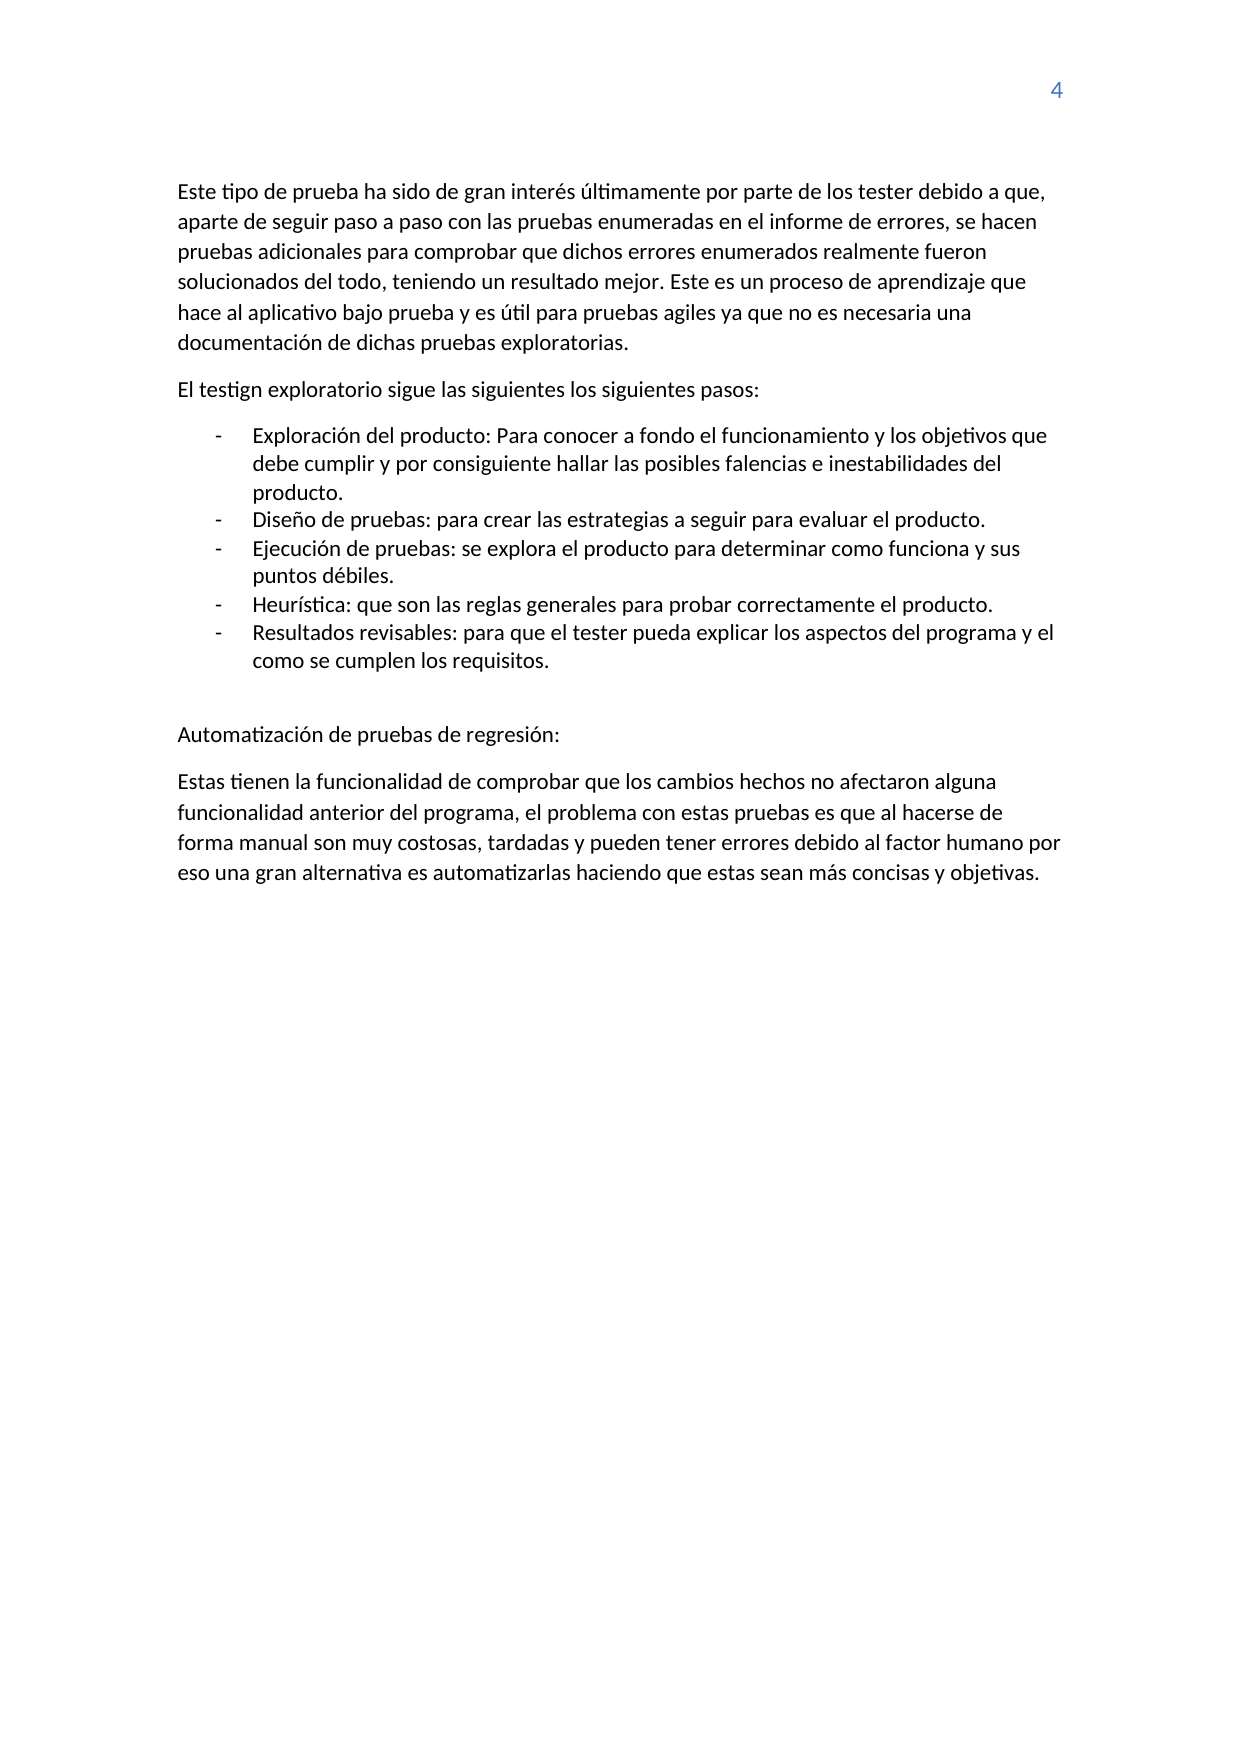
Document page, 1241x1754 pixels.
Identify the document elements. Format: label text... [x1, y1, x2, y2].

list Heurística: que son las reglas generales para probar correctamente el producto. [215, 590, 1063, 618]
text Automatización de pruebas de regresión: [177, 721, 1063, 749]
text Estas tienen la funcionalidad de comprobar que los cambios hechos no afectaron alguna funcionalidad anterior del programa, el problema con estas pruebas es que al hacerse de forma manual son muy costosas, tardadas y pueden tener errores debido al factor humano por eso una gran alternativa es automatizarlas haciendo que estas sean más concisas y objetivas. [177, 767, 1063, 886]
list Resultados revisables: para que el tester pueda explicar los aspectos del programa y el como se cumplen los requisitos. [215, 618, 1063, 674]
list Diseño de pruebas: para crear las estrategias a seguir para evaluar el producto. [215, 506, 1063, 534]
text Este tipo de prueba ha sido de gran interés últimamente por parte de los tester debido a que, aparte de seguir paso a paso con las pruebas enumeradas en el informe de errores, se hacen pruebas adicionales para comprobar que dichos errores enumerados realmente fueron solucionados del todo, teniendo un resultado mejor. Este es un proceso de aprendizaje que hace al aplicativo bajo prueba y es útil para pruebas agiles ya que no es necesaria una documentación de dichas pruebas exploratorias. [177, 177, 1063, 356]
list Ejecución de pruebas: se explora el producto para determinar como funciona y sus puntos débiles. [215, 534, 1063, 590]
list Exploración del producto: Para conocer a fondo el funcionamiento y los objetivos que debe cumplir y por consiguiente hallar las posibles falencias e inestabilidades del producto. [215, 422, 1063, 506]
text El testign exploratorio sigue las siguientes los siguientes pasos: [177, 375, 1063, 403]
